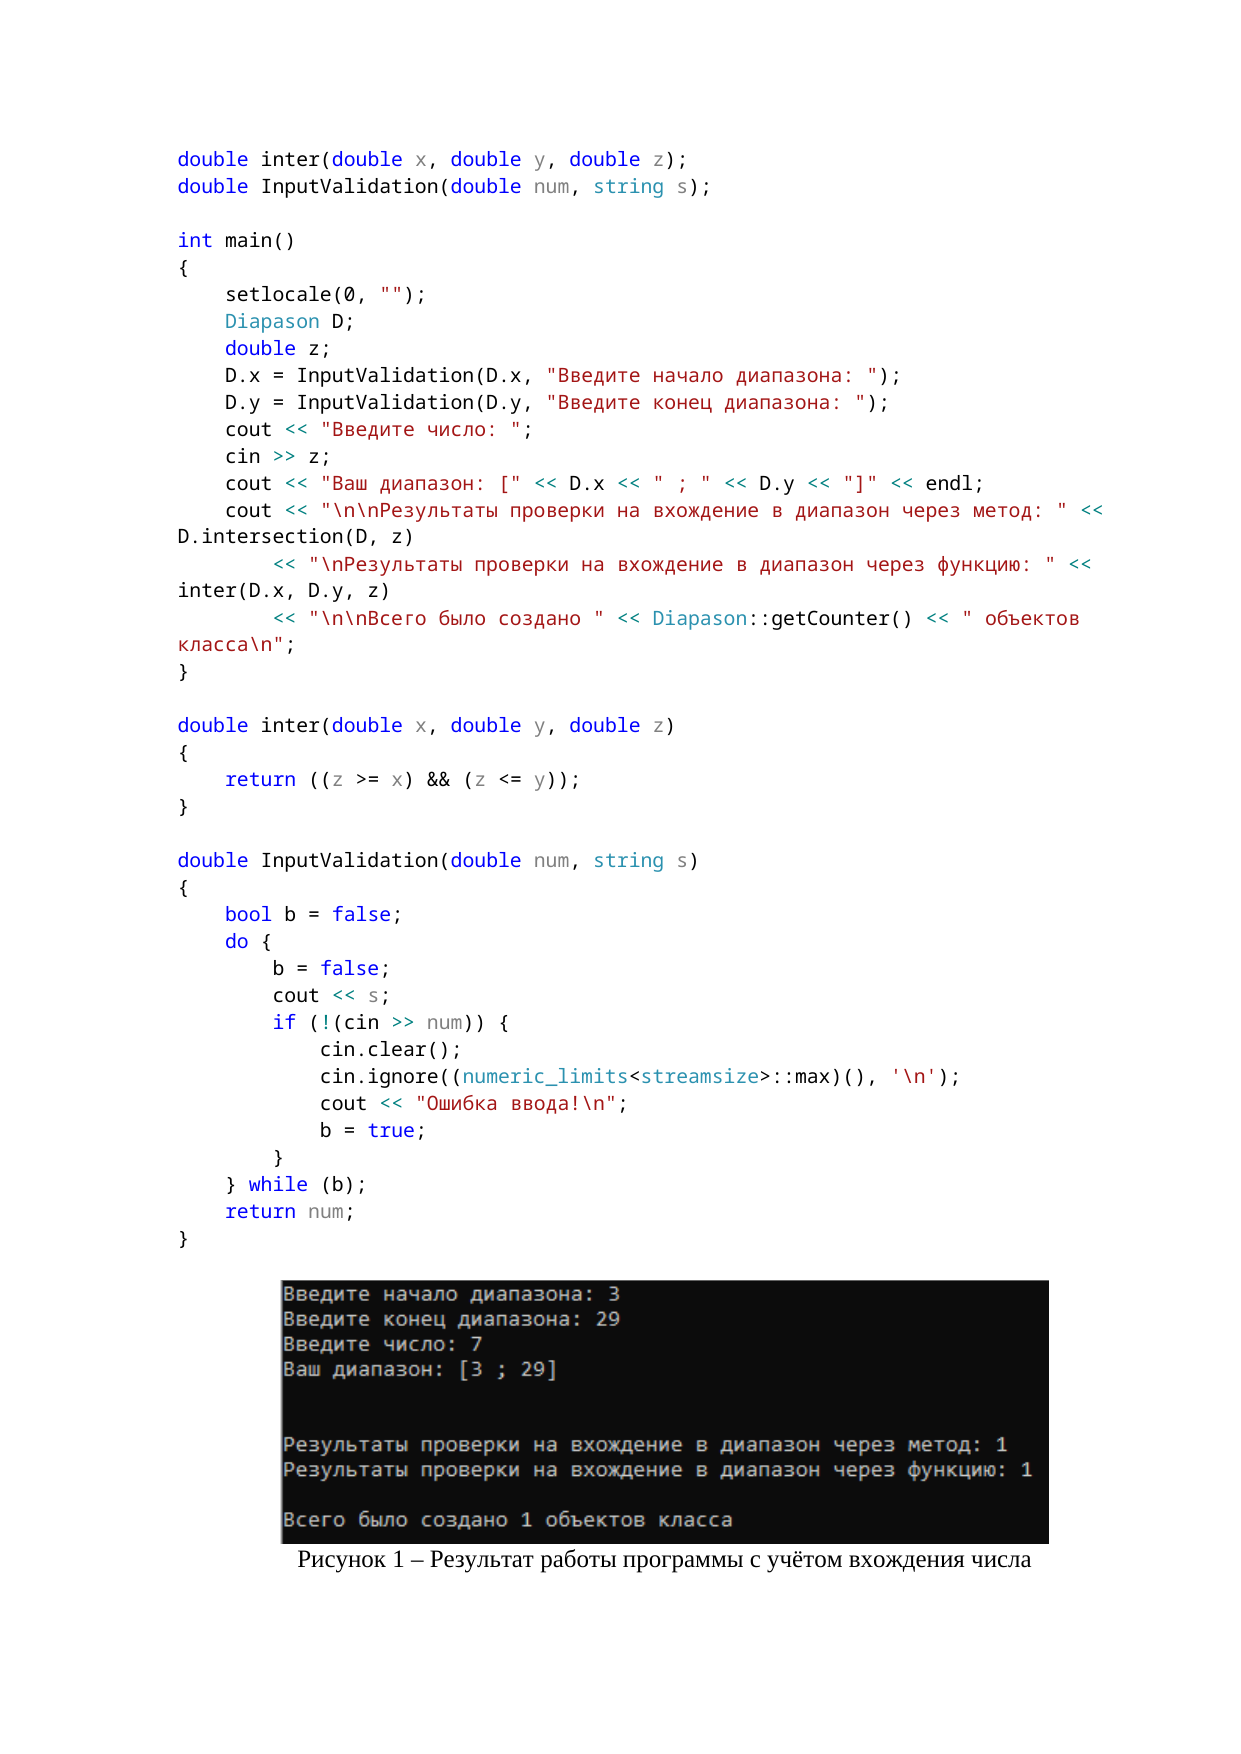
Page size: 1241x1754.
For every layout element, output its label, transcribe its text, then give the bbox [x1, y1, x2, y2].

text { [177, 253, 1152, 280]
text << "\n\nВсего было создано " << Diapason::getCounter() << " объектов класса\n"; [177, 604, 1152, 658]
text D.y = InputValidation(D.y, "Введите конец диапазона: "); [177, 388, 1152, 415]
text } [177, 1143, 1152, 1170]
text cin >> z; [177, 442, 1152, 469]
text bool b = false; [177, 901, 1152, 927]
text } while (b); [177, 1170, 1152, 1197]
text return ((z >= x) && (z <= y)); [177, 766, 1152, 793]
text } [177, 658, 1152, 685]
text Рисунок 1 – Результат работы программы с учётом вхождения числа [177, 1544, 1152, 1573]
picture [280, 1280, 1049, 1544]
text } [177, 1224, 1152, 1251]
text << "\nРезультаты проверки на вхождение в диапазон через функцию: " << inter(D.x, D.y, z) [177, 550, 1152, 604]
text double InputValidation(double num, string s); [177, 172, 1152, 199]
text cin.ignore((numeric_limits<streamsize>::max)(), '\n'); [177, 1062, 1152, 1089]
text cout << s; [177, 981, 1152, 1008]
text { [177, 873, 1152, 901]
text setlocale(0, ""); [177, 280, 1152, 307]
text D.x = InputValidation(D.x, "Введите начало диапазона: "); [177, 361, 1152, 388]
text cout << "\n\nРезультаты проверки на вхождение в диапазон через метод: " << D.intersection(D, z) [177, 496, 1152, 550]
text double inter(double x, double y, double z); [177, 145, 1152, 172]
text b = false; [177, 954, 1152, 981]
text do { [177, 927, 1152, 954]
text double inter(double x, double y, double z) [177, 712, 1152, 739]
text cout << "Введите число: "; [177, 415, 1152, 442]
text cout << "Ваш диапазон: [" << D.x << " ; " << D.y << "]" << endl; [177, 469, 1152, 496]
text double z; [177, 334, 1152, 361]
text return num; [177, 1197, 1152, 1224]
text } [177, 793, 1152, 819]
text if (!(cin >> num)) { [177, 1008, 1152, 1035]
text double InputValidation(double num, string s) [177, 847, 1152, 873]
text int main() [177, 226, 1152, 253]
text b = true; [177, 1116, 1152, 1143]
text Diapason D; [177, 307, 1152, 334]
text { [177, 739, 1152, 766]
text cin.clear(); [177, 1035, 1152, 1062]
text cout << "Ошибка ввода!\n"; [177, 1089, 1152, 1116]
